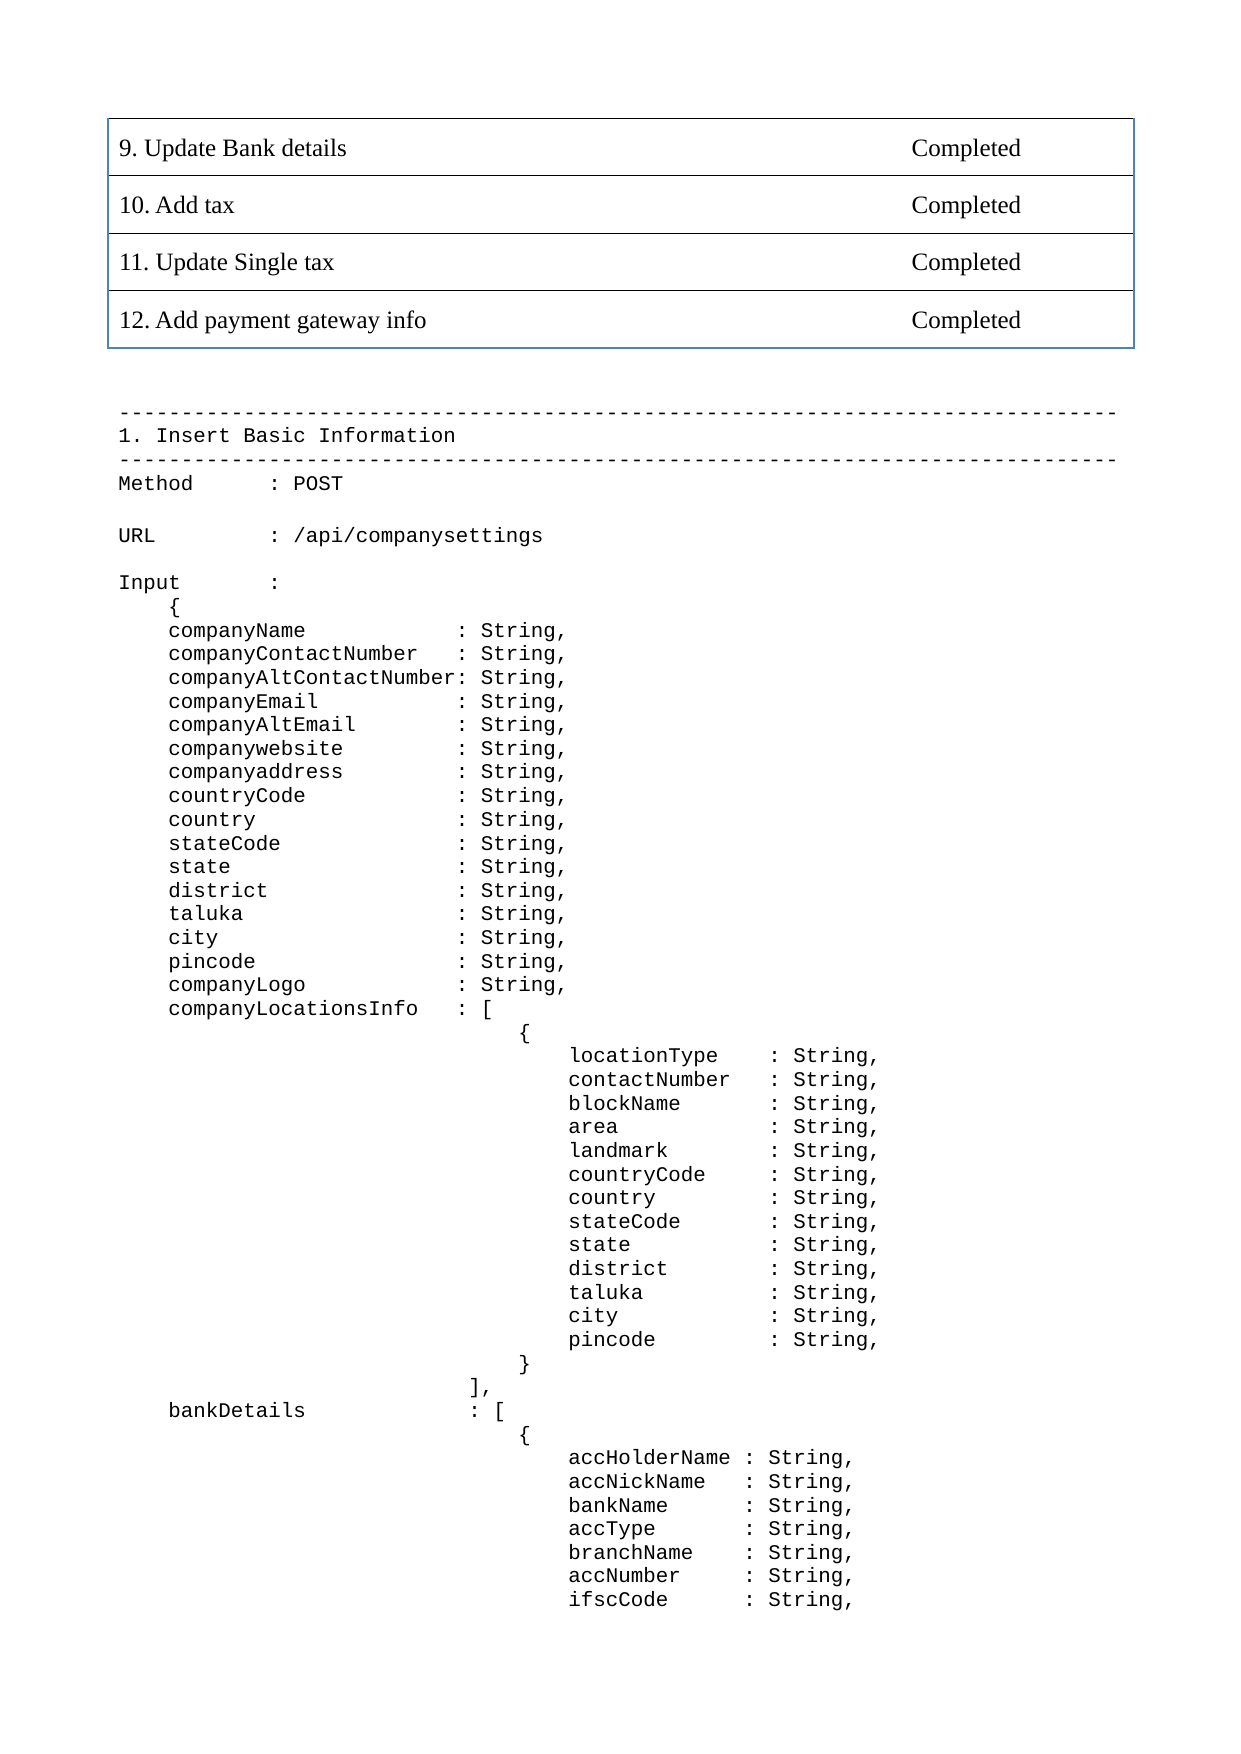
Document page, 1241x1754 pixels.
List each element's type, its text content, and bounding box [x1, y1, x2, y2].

text ], [118, 1376, 1122, 1400]
text state : String, [118, 856, 1122, 880]
text locationType : String, [118, 1045, 1122, 1069]
text accHolderName : String, [118, 1447, 1122, 1471]
text countryCode : String, [118, 1163, 1122, 1187]
text { [118, 596, 1122, 620]
text URL : /api/companysettings [118, 525, 1122, 549]
text city : String, [118, 927, 1122, 951]
text bankDetails : [ [118, 1400, 1122, 1424]
text companyAltEmail : String, [118, 714, 1122, 738]
text country : String, [118, 1187, 1122, 1211]
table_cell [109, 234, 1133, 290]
text taluka : String, [118, 903, 1122, 927]
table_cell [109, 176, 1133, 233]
text district : String, [118, 880, 1122, 903]
text state : String, [118, 1234, 1122, 1258]
text Input : [118, 572, 1122, 596]
text companyLogo : String, [118, 974, 1122, 998]
text pincode : String, [118, 1329, 1122, 1353]
text companyContactNumber : String, [118, 643, 1122, 667]
text bankName : String, [118, 1494, 1122, 1518]
text pincode : String, [118, 951, 1122, 974]
text city : String, [118, 1305, 1122, 1329]
text landmark : String, [118, 1140, 1122, 1163]
text area : String, [118, 1116, 1122, 1140]
text ifscCode : String, [118, 1589, 1122, 1613]
text -------------------------------------------------------------------------------- [118, 449, 1122, 473]
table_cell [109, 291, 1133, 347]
text accNickName : String, [118, 1471, 1122, 1494]
text accType : String, [118, 1518, 1122, 1542]
text companyName : String, [118, 620, 1122, 643]
text } [118, 1353, 1122, 1376]
text blockName : String, [118, 1093, 1122, 1116]
text { [118, 1022, 1122, 1045]
text companywebsite : String, [118, 738, 1122, 762]
text { [118, 1424, 1122, 1447]
text taluka : String, [118, 1282, 1122, 1305]
text companyEmail : String, [118, 691, 1122, 714]
text country : String, [118, 809, 1122, 832]
text contactNumber : String, [118, 1069, 1122, 1093]
text Method : POST [118, 473, 1122, 496]
text --------------------------------------------------------------------------------1. Insert Basic Information [118, 402, 1122, 449]
text branchName : String, [118, 1542, 1122, 1566]
text companyAltContactNumber: String, [118, 667, 1122, 691]
text companyaddress : String, [118, 762, 1122, 785]
text accNumber : String, [118, 1566, 1122, 1589]
text companyLocationsInfo : [ [118, 998, 1122, 1022]
text countryCode : String, [118, 785, 1122, 809]
text district : String, [118, 1258, 1122, 1282]
text stateCode : String, [118, 1211, 1122, 1234]
text stateCode : String, [118, 832, 1122, 856]
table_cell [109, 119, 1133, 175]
